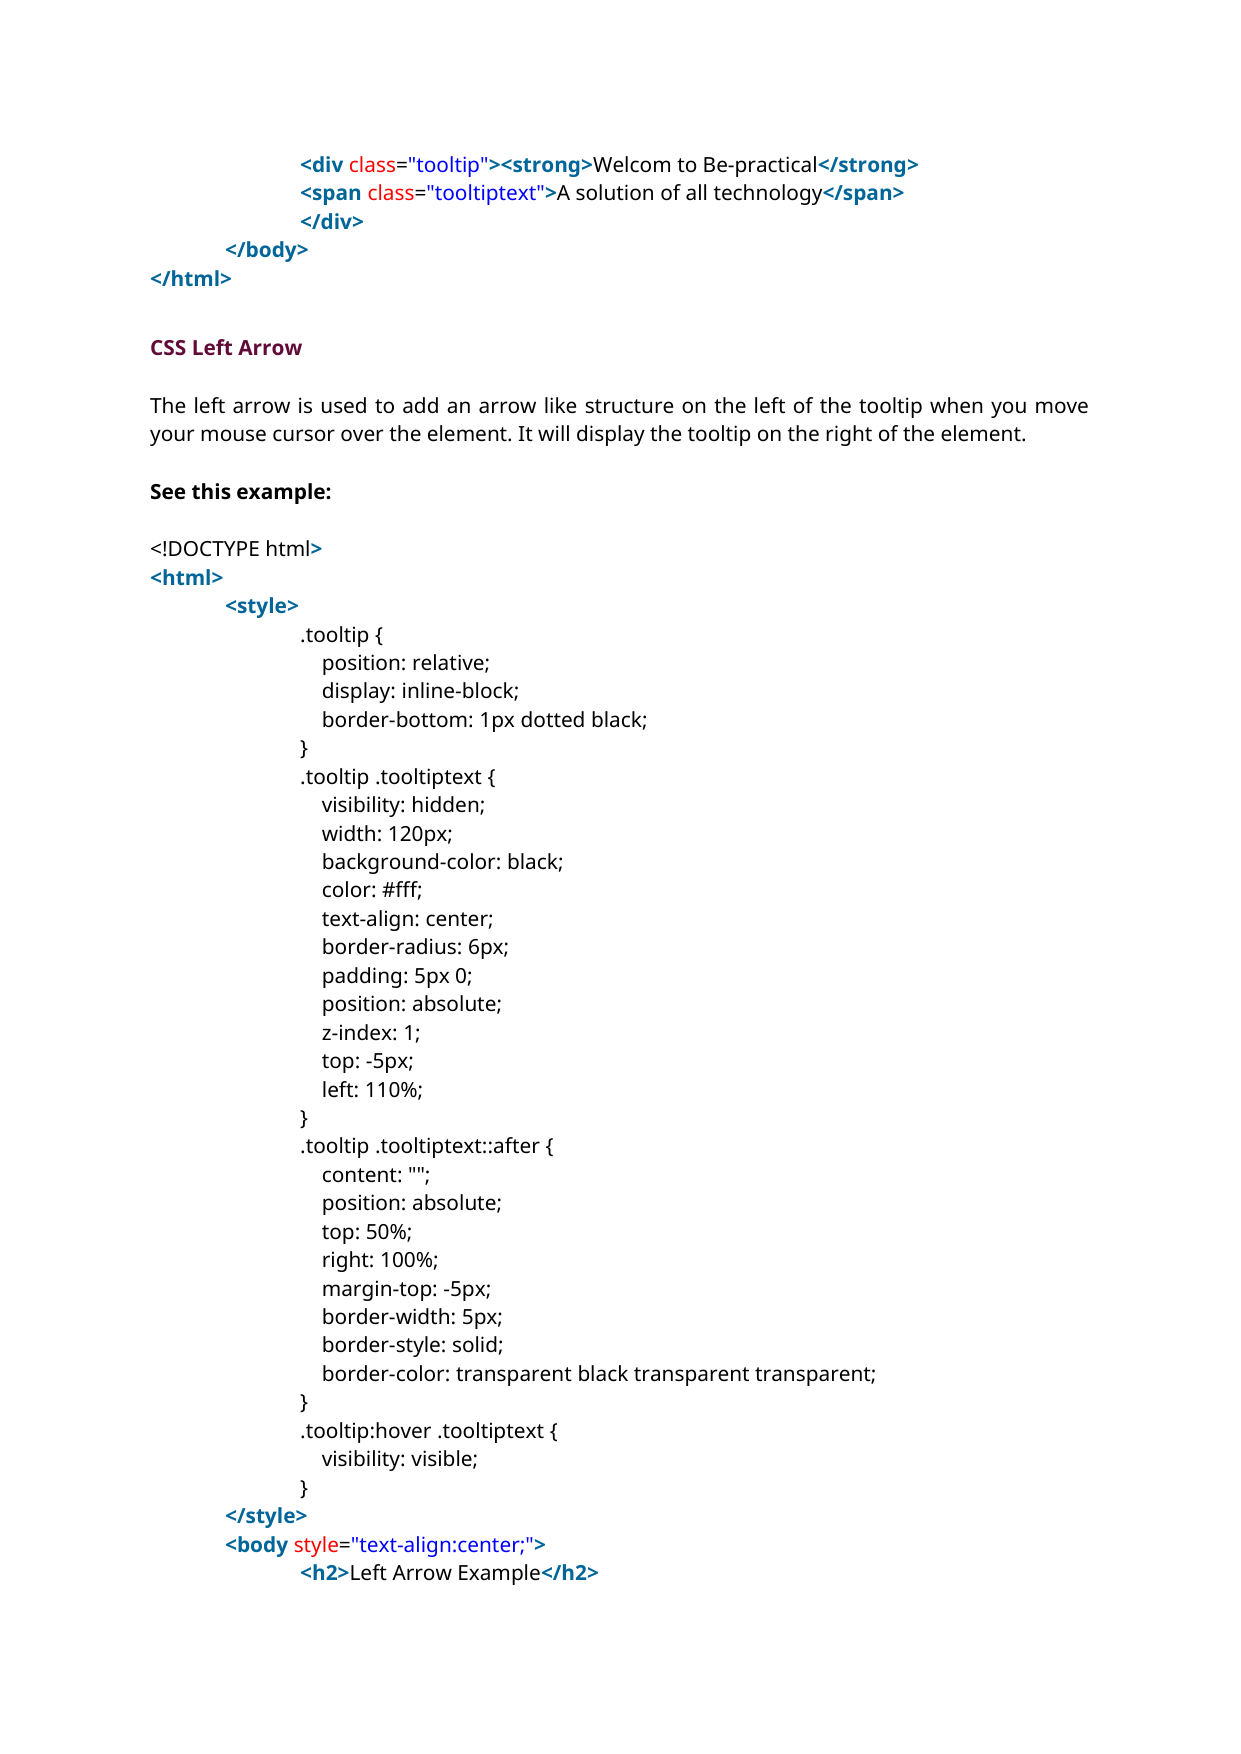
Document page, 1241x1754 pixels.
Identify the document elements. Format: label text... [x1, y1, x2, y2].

text border-radius: 6px; [300, 932, 1090, 961]
text right: 100%; [300, 1245, 1090, 1274]
text position: relative; [300, 648, 1090, 677]
text display: inline-block; [300, 677, 1090, 705]
text </html> [150, 264, 1090, 292]
text .tooltip:hover .tooltiptext { [300, 1416, 1090, 1444]
text </body> [225, 235, 1090, 264]
text width: 120px; [300, 819, 1090, 847]
text CSS Left Arrow [150, 333, 1090, 362]
text margin-top: -5px; [300, 1274, 1090, 1302]
text .tooltip .tooltiptext::after { [300, 1132, 1090, 1160]
text </style> [225, 1501, 1090, 1530]
text <span class="tooltiptext">A solution of all technology</span> [300, 178, 1090, 207]
text See this example: [150, 477, 1090, 505]
text } [300, 1103, 1090, 1132]
text The left arrow is used to add an arrow like structure on the left of the tooltip when you move your mouse cursor over the element. It will display the tooltip on the right of the element. [150, 391, 1090, 448]
text <body style="text-align:center;"> [225, 1530, 1090, 1558]
text top: 50%; [300, 1217, 1090, 1245]
text left: 110%; [300, 1075, 1090, 1103]
text padding: 5px 0; [300, 961, 1090, 989]
text <div class="tooltip"><strong>Welcom to Be-practical</strong> [300, 150, 1090, 178]
text top: -5px; [300, 1046, 1090, 1075]
text } [300, 1473, 1090, 1501]
text position: absolute; [300, 1188, 1090, 1217]
text text-align: center; [300, 904, 1090, 932]
text } [300, 1387, 1090, 1416]
text .tooltip .tooltiptext { [300, 762, 1090, 790]
text <h2>Left Arrow Example</h2> [300, 1558, 1090, 1587]
text <html> [150, 563, 1090, 591]
text } [300, 733, 1090, 762]
text visibility: visible; [300, 1444, 1090, 1473]
text background-color: black; [300, 847, 1090, 876]
text border-color: transparent black transparent transparent; [300, 1359, 1090, 1387]
text content: ""; [300, 1160, 1090, 1188]
text z-index: 1; [300, 1018, 1090, 1046]
text </div> [300, 207, 1090, 235]
text <!DOCTYPE html> [150, 534, 1090, 563]
text border-width: 5px; [300, 1302, 1090, 1331]
text border-bottom: 1px dotted black; [300, 705, 1090, 733]
text <style> [225, 591, 1090, 620]
text .tooltip { [300, 620, 1090, 648]
text border-style: solid; [300, 1331, 1090, 1359]
text visibility: hidden; [300, 790, 1090, 819]
text position: absolute; [300, 989, 1090, 1018]
text color: #fff; [300, 876, 1090, 904]
